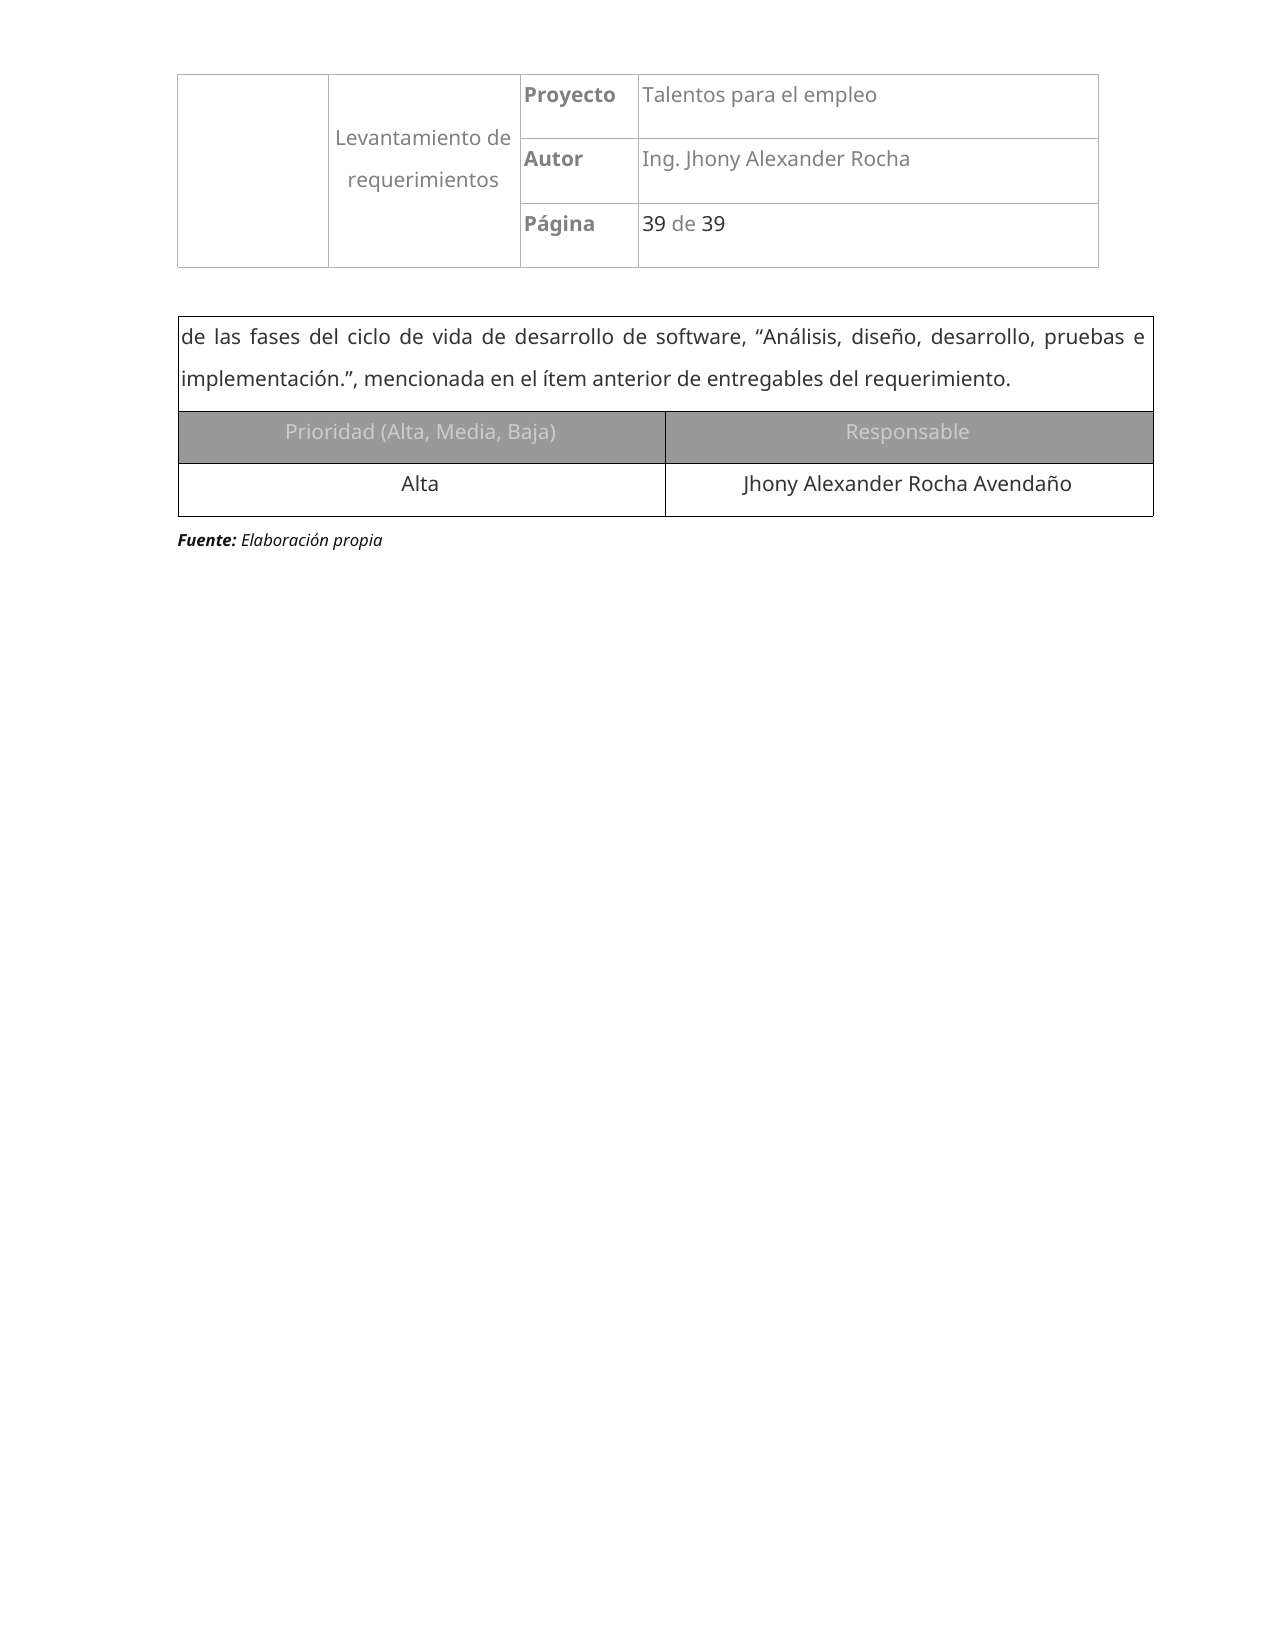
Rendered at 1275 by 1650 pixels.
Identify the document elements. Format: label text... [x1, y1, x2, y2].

table_cell Alta [179, 464, 665, 516]
table_cell Prioridad (Alta, Media, Baja) [179, 412, 665, 463]
text Fuente: Elaboración propia [177, 528, 1098, 551]
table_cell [179, 317, 1153, 411]
table_cell Responsable [666, 412, 1153, 463]
table_cell Jhony Alexander Rocha Avendaño [666, 464, 1153, 516]
